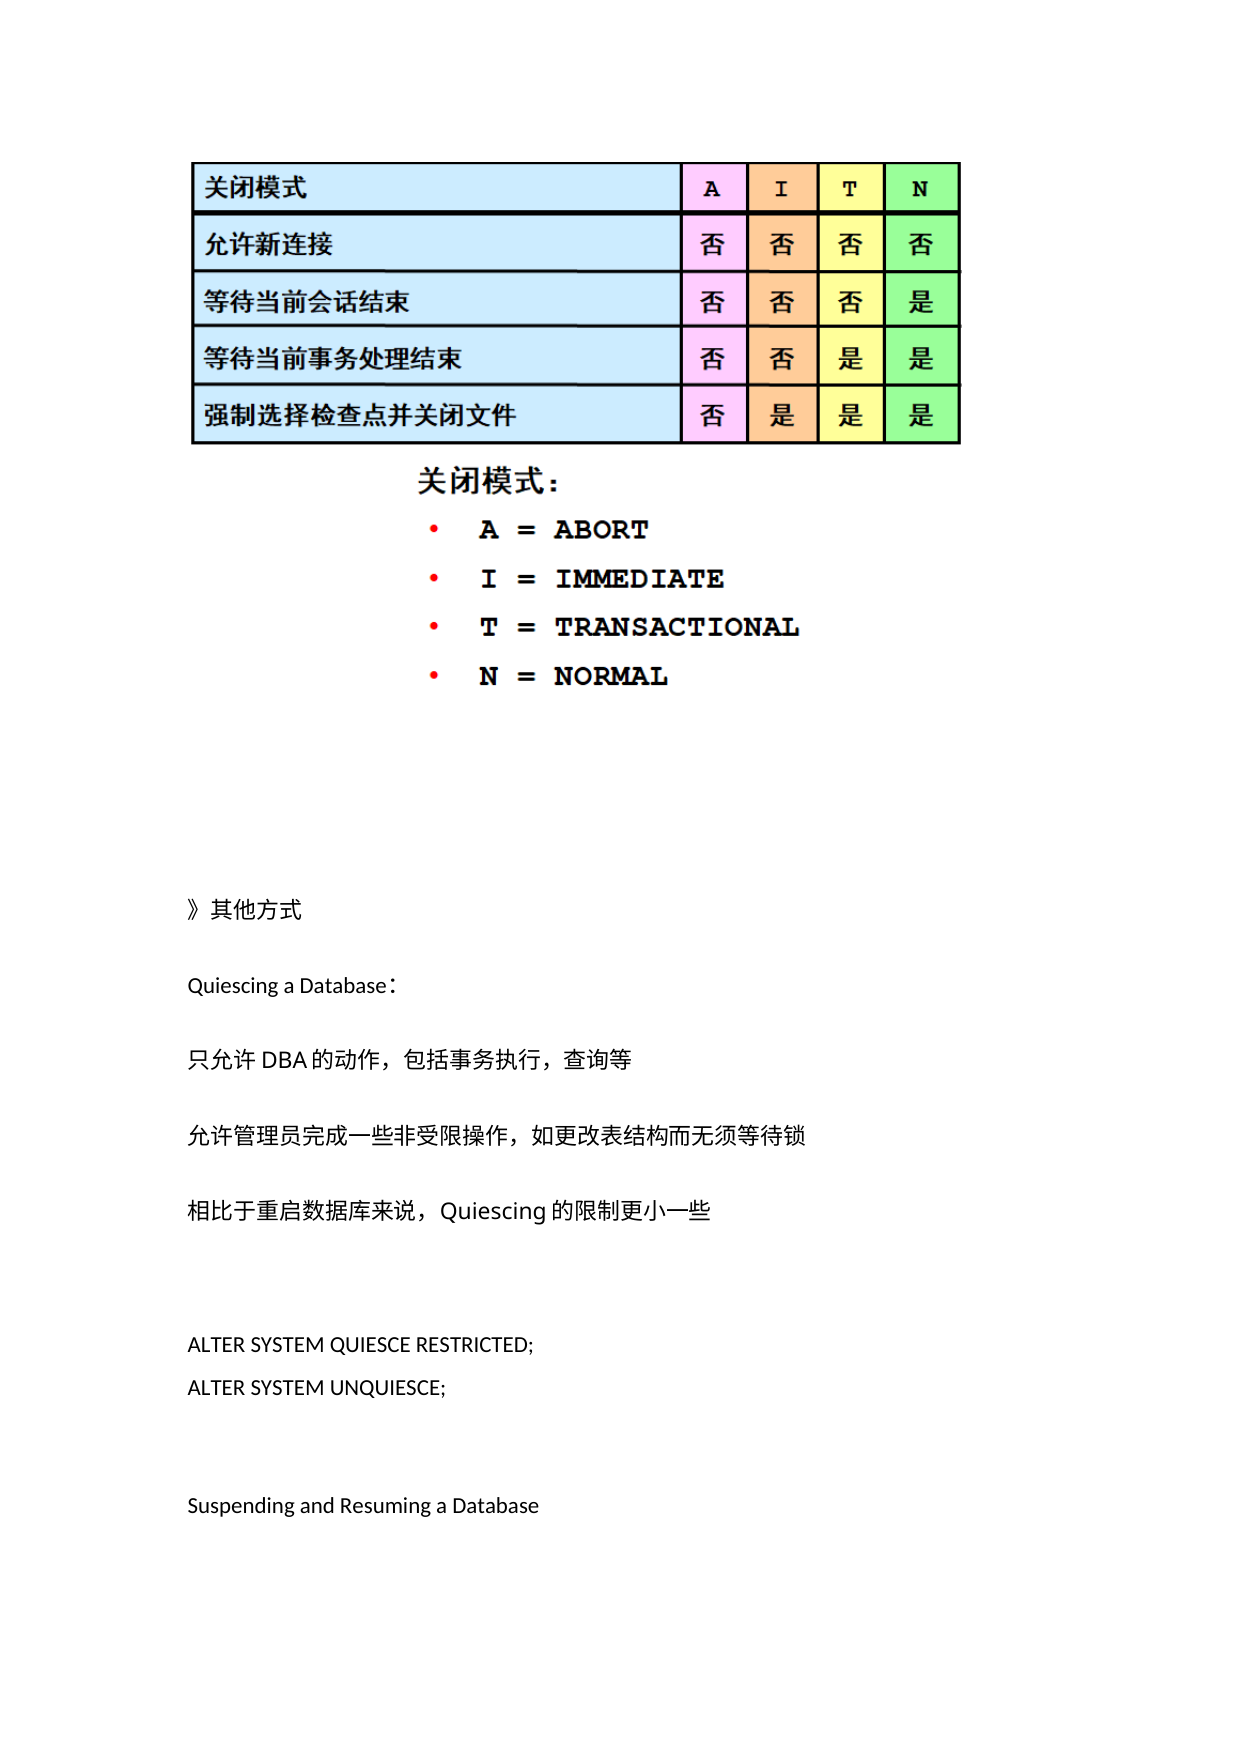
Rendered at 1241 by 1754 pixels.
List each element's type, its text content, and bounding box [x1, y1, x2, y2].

text ALTER SYSTEM QUIESCE RESTRICTED; [187, 1328, 1053, 1361]
text 相比于重启数据库来说，Quiescing的限制更小一些 [187, 1177, 1053, 1242]
picture [187, 162, 963, 714]
text 允许管理员完成一些非受限操作，如更改表结构而无须等待锁 [187, 1102, 1053, 1167]
text ALTER SYSTEM UNQUIESCE; [187, 1371, 1053, 1404]
text Suspending and Resuming a Database [187, 1489, 1053, 1522]
text 只允许DBA的动作，包括事务执行，查询等 [187, 1027, 1053, 1092]
text 》其他方式 [187, 876, 1053, 941]
text Quiescing a Database： [187, 951, 1053, 1016]
